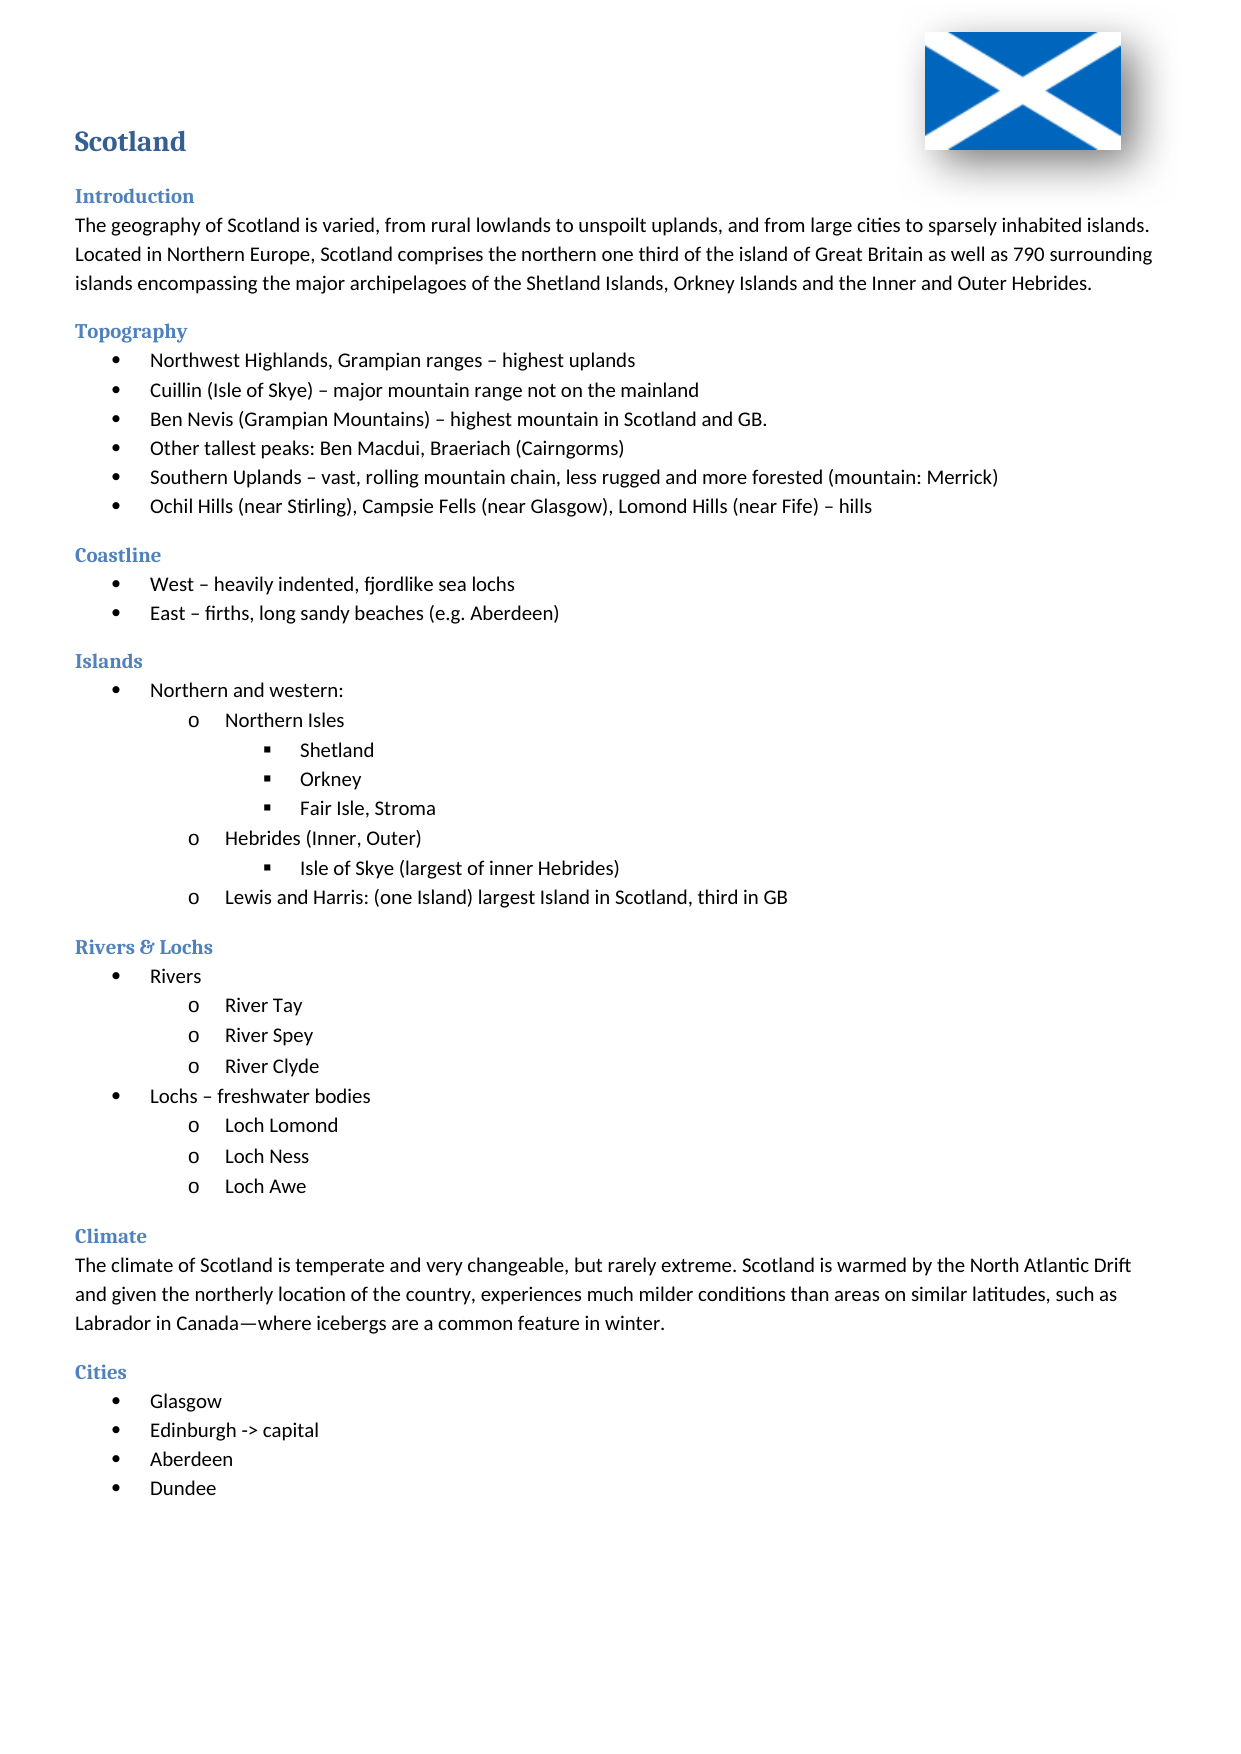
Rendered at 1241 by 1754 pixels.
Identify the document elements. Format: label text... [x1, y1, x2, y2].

list Orkney [262, 766, 1165, 792]
list Lewis and Harris: (one Island) largest Island in Scotland, third in GB [187, 884, 1165, 911]
list Lochs – freshwater bodies [112, 1083, 1165, 1109]
list River Spey [187, 1023, 1165, 1049]
list Northern Isles [187, 707, 1165, 733]
list Aberdeen [112, 1446, 1165, 1472]
list Edinburgh -> capital [112, 1417, 1165, 1443]
subtitle Coastline [75, 543, 1165, 567]
list East – firths, long sandy beaches (e.g. Aberdeen) [112, 600, 1165, 626]
subtitle Islands [75, 650, 1165, 674]
list West – heavily indented, fjordlike sea lochs [112, 571, 1165, 596]
list Glasgow [112, 1388, 1165, 1413]
list Shetland [262, 737, 1165, 763]
list Rivers [112, 963, 1165, 988]
list Loch Awe [187, 1173, 1165, 1200]
subtitle Topography [75, 320, 1165, 344]
list Fair Isle, Stroma [262, 796, 1165, 821]
picture [925, 32, 1121, 150]
list Other tallest peaks: Ben Macdui, Braeriach (Cairngorms) [112, 435, 1165, 461]
list Isle of Skye (largest of inner Hebrides) [262, 855, 1165, 881]
text The geography of Scotland is varied, from rural lowlands to unspoilt uplands, and from large cities to sparsely inhabited islands. Located in Northern Europe, Scotland comprises the northern one third of the island of Great Britain as well as 790 surrounding islands encompassing the major archipelagoes of the Shetland Islands, Orkney Islands and the Inner and Outer Hebrides. [75, 212, 1165, 296]
list Cuillin (Isle of Skye) – major mountain range not on the mainland [112, 377, 1165, 402]
list Southern Uplands – vast, rolling mountain chain, less rugged and more forested (mountain: Merrick) [112, 464, 1165, 490]
list Loch Ness [187, 1143, 1165, 1169]
list Northern and western: [112, 678, 1165, 703]
subtitle Scotland [75, 125, 911, 158]
subtitle Cities [75, 1361, 1165, 1384]
subtitle Climate [75, 1225, 1165, 1249]
subtitle Introduction [75, 184, 1165, 208]
list Dundee [112, 1476, 1165, 1501]
list River Tay [187, 992, 1165, 1019]
list River Clyde [187, 1053, 1165, 1079]
list Ochil Hills (near Stirling), Campsie Fells (near Glasgow), Lomond Hills (near Fife) – hills [112, 493, 1165, 519]
list Loch Lomond [187, 1113, 1165, 1139]
subtitle Rivers & Lochs [75, 936, 1165, 959]
list Northwest Highlands, Grampian ranges – highest uplands [112, 348, 1165, 373]
text The climate of Scotland is temperate and very changeable, but rarely extreme. Scotland is warmed by the North Atlantic Drift and given the northerly location of the country, experiences much milder conditions than areas on similar latitudes, such as Labrador in Canada—where icebergs are a common feature in winter. [75, 1252, 1165, 1336]
list Ben Nevis (Grampian Mountains) – highest mountain in Scotland and GB. [112, 406, 1165, 431]
list Hebrides (Inner, Outer) [187, 825, 1165, 851]
